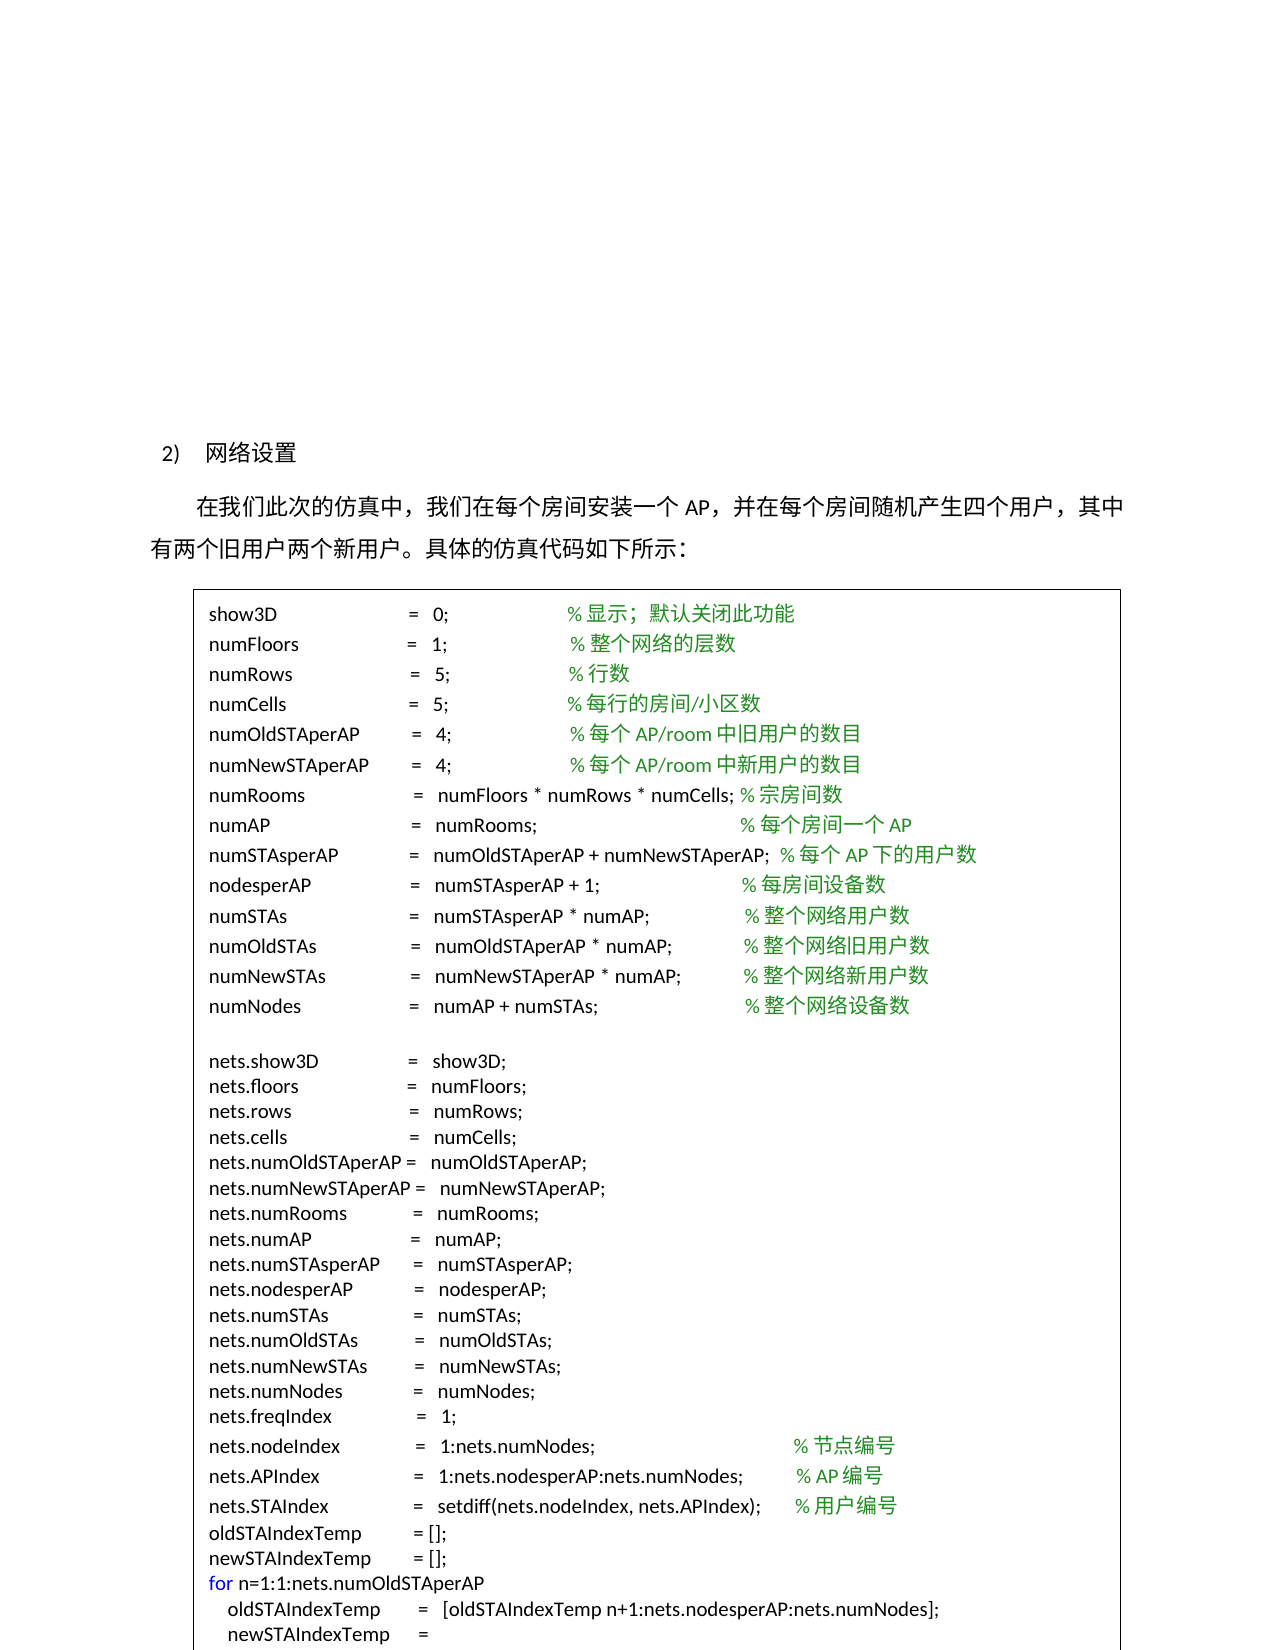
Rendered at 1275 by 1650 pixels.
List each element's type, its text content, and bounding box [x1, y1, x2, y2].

text 在我们此次的仿真中，我们在每个房间安装一个AP，并在每个房间随机产生四个用户，其中有两个旧用户两个新用户。具体的仿真代码如下所示： [150, 489, 1125, 564]
list 网络设置 [161, 435, 1125, 468]
